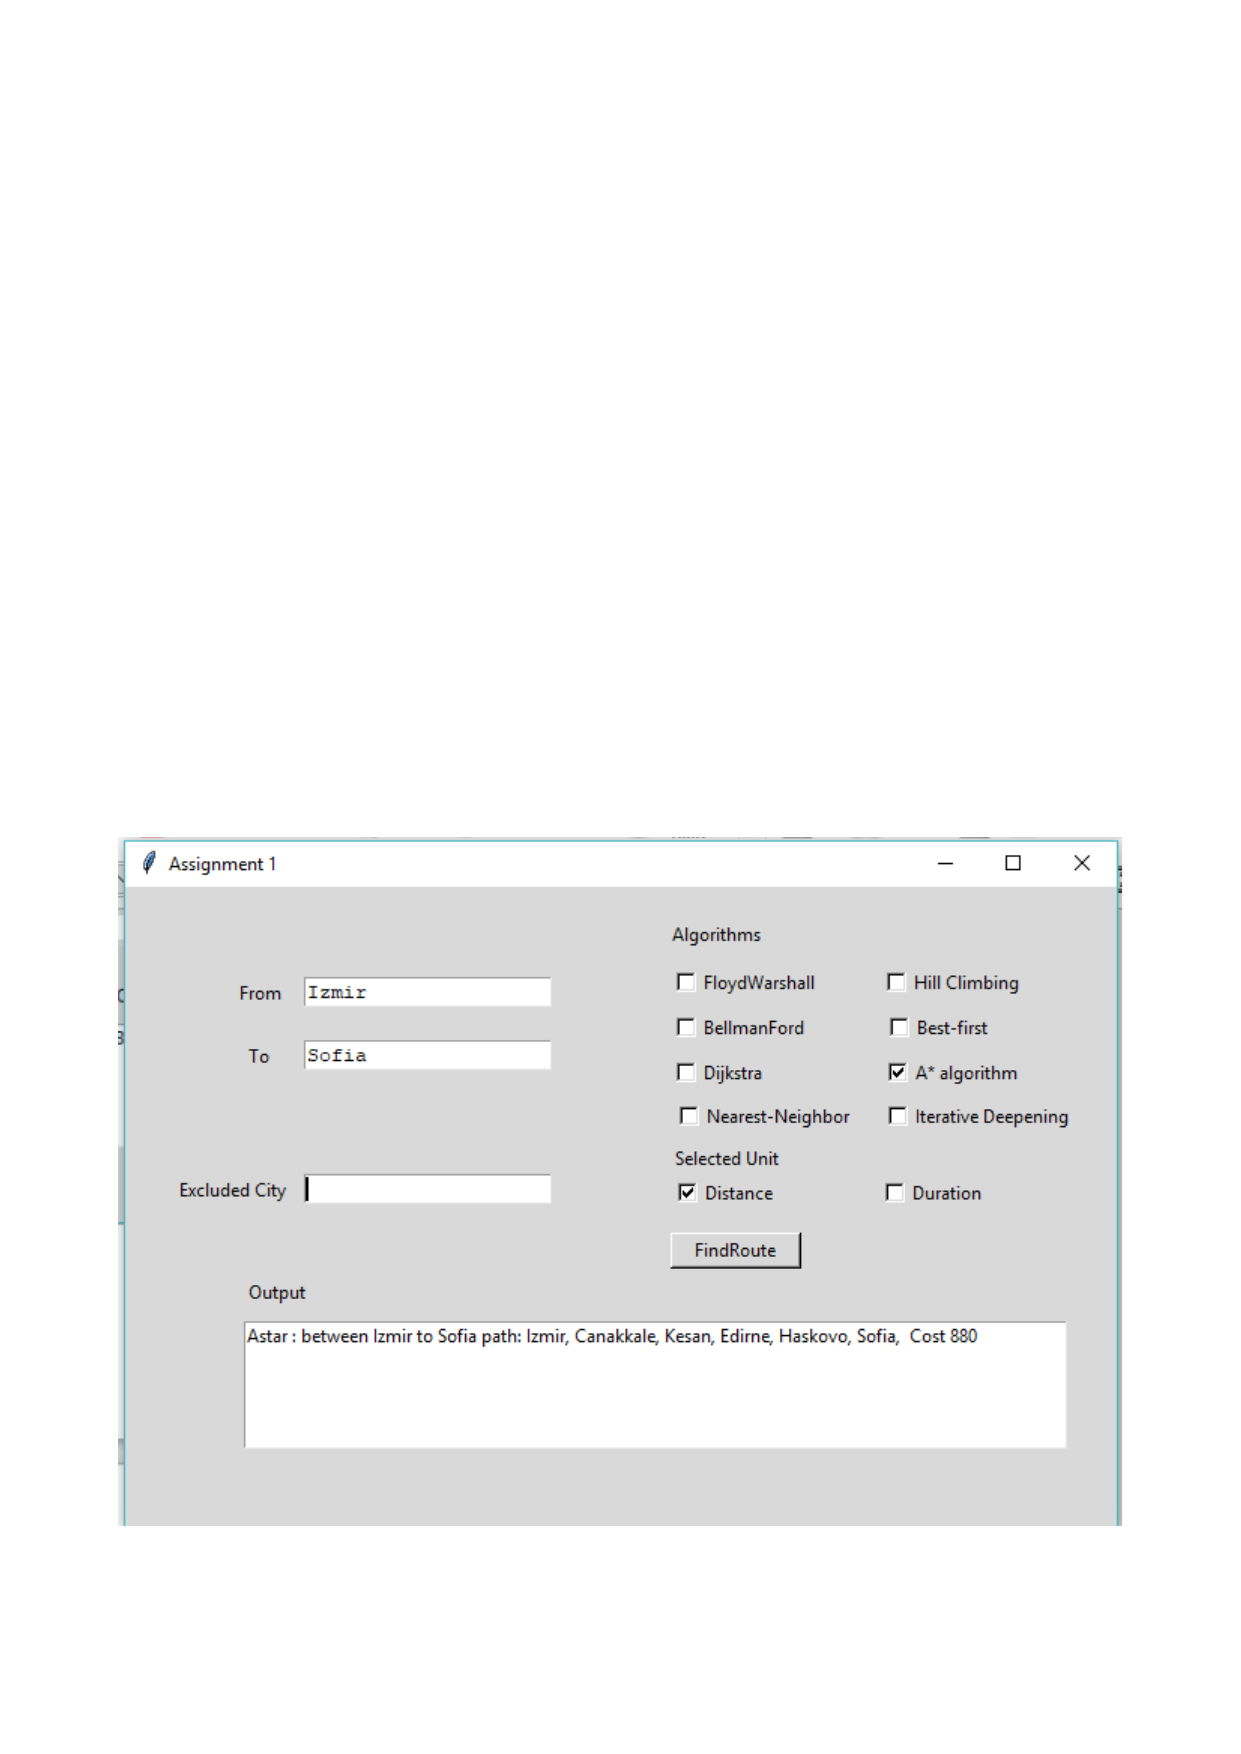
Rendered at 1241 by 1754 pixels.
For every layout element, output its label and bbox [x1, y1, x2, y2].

picture [118, 837, 1123, 1526]
